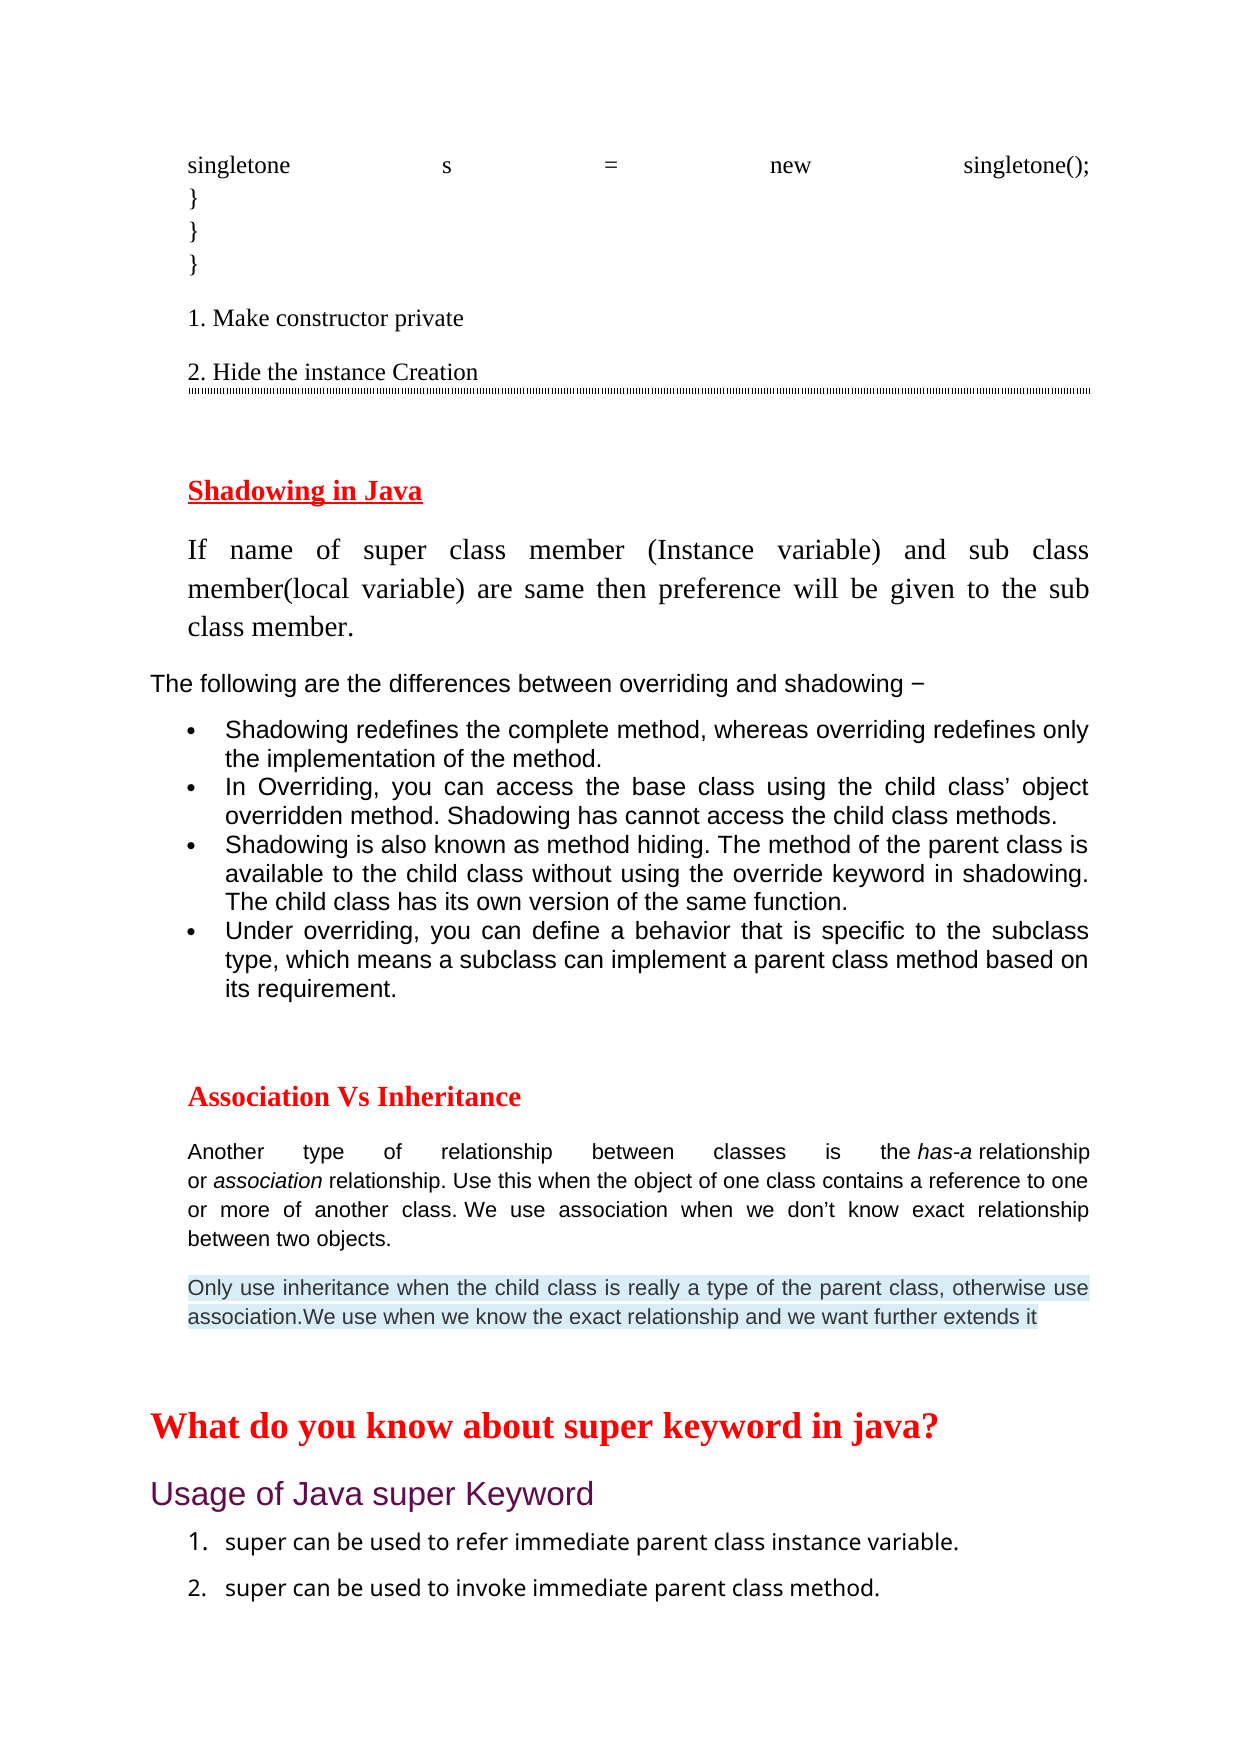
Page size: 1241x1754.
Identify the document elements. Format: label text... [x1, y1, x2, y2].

text Another type of relationship between classes is the has-a relationship or association relationship. Use this when the object of one class contains a reference to one or more of another class. We use association when we don’t know exact relationship between two objects. [187, 1159, 1090, 1251]
list Under overriding, you can define a behavior that is specific to the subclass type, which means a subclass can implement a parent class method based on its requirement. [187, 916, 1090, 1002]
text Shadowing in Java [187, 473, 1090, 506]
text Association Vs Inheritance [187, 1079, 1090, 1113]
text The following are the differences between overriding and shadowing − [150, 669, 1090, 697]
list Shadowing redefines the complete method, whereas overriding redefines only the implementation of the method. [187, 715, 1090, 772]
text 2. Hide the instance Creation [187, 357, 1090, 394]
list super can be used to invoke immediate parent class method. [187, 1564, 1090, 1603]
list In Overriding, you can access the base class using the child class’ object overridden method. Shadowing has cannot access the child class methods. [187, 772, 1090, 830]
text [187, 150, 1090, 278]
text What do you know about super keyword in java? [150, 1404, 1090, 1447]
text Only use inheritance when the child class is really a type of the parent class, otherwise use association.We use when we know the exact relationship and we want further extends it [187, 1275, 1090, 1329]
text If name of super class member (Instance variable) and sub class member(local variable) are same then preference will be given to the sub class member. [187, 532, 1090, 643]
text 1. Make constructor private [187, 303, 1090, 332]
subtitle Usage of Java super Keyword [150, 1474, 1090, 1513]
list Shadowing is also known as method hiding. The method of the parent class is available to the child class without using the override keyword in shadowing. The child class has its own version of the same function. [187, 830, 1090, 916]
list super can be used to refer immediate parent class instance variable. [187, 1519, 1090, 1558]
